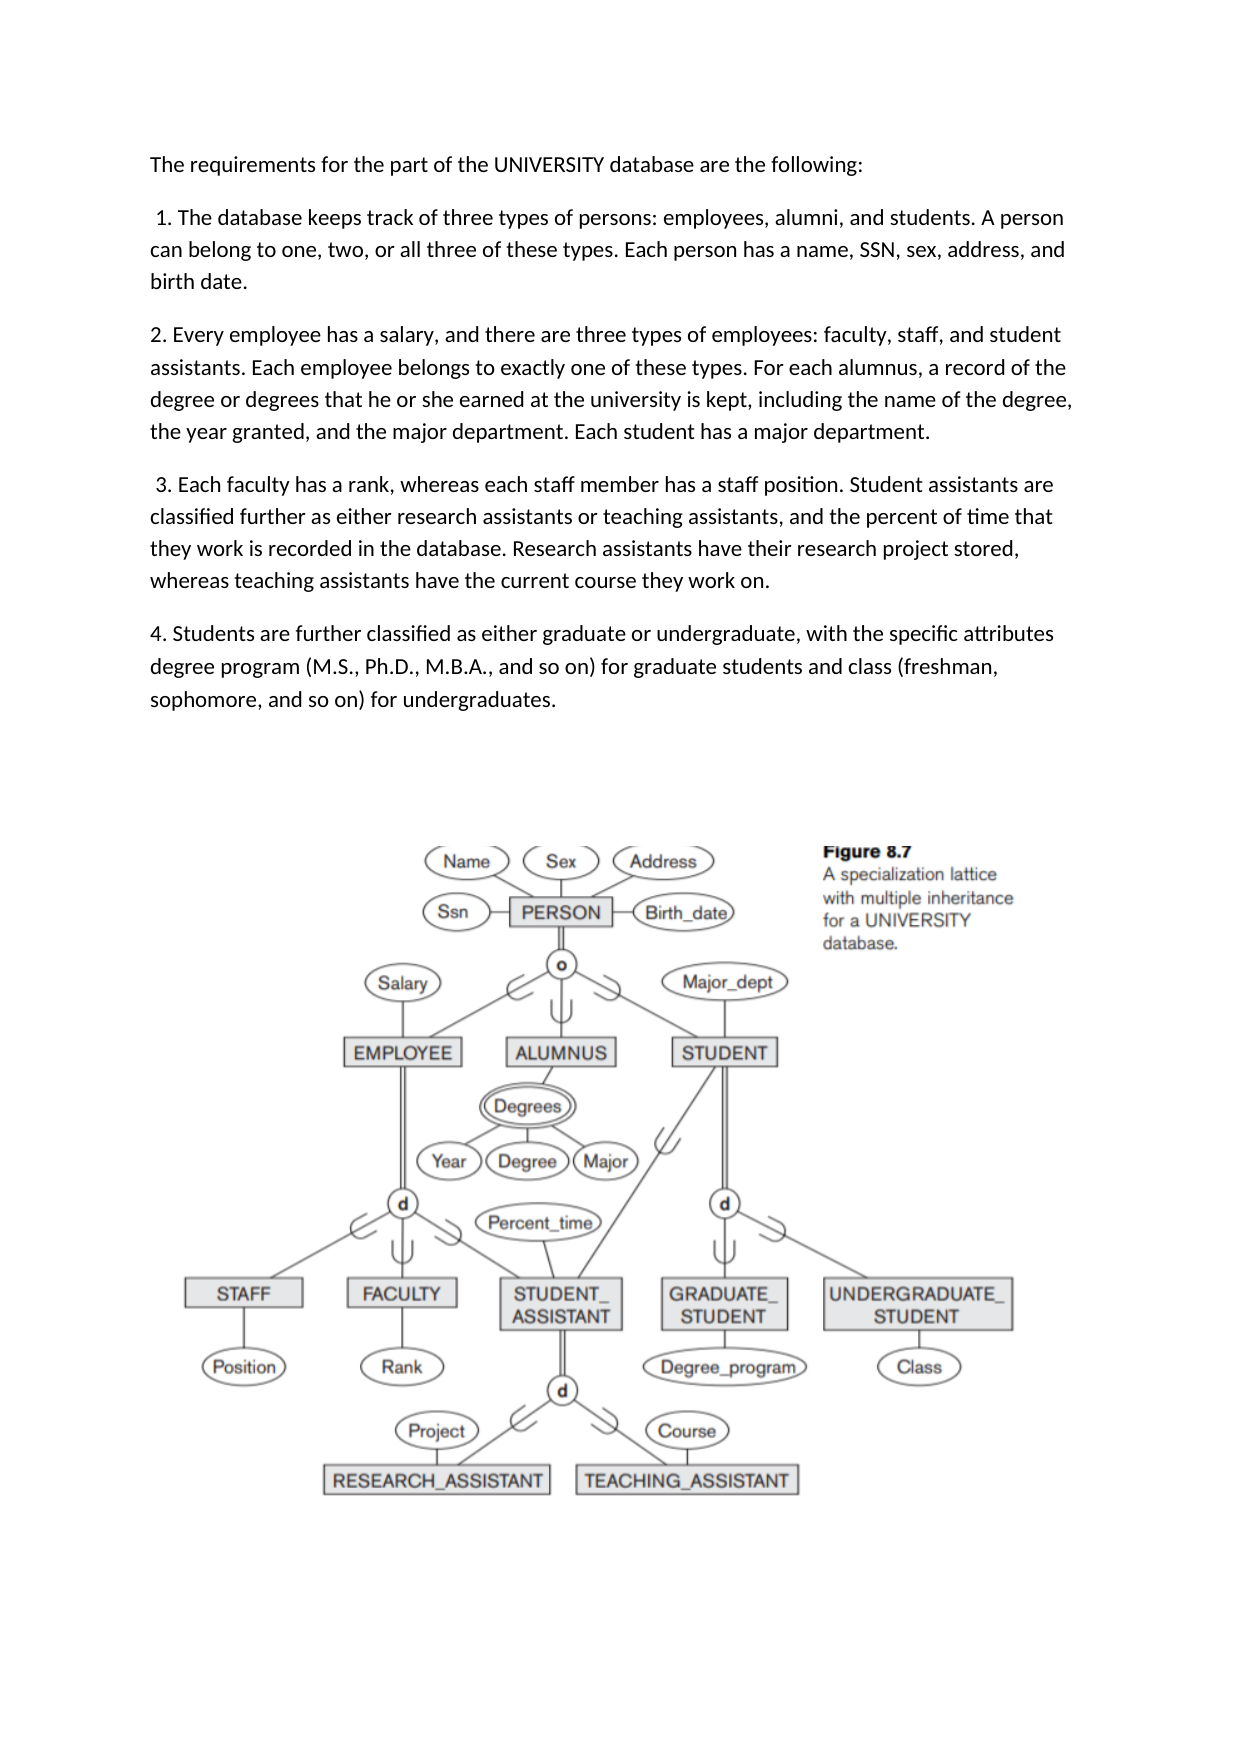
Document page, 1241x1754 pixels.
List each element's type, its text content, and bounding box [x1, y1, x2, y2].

text The requirements for the part of the UNIVERSITY database are the following: [150, 150, 1090, 178]
picture [150, 846, 1021, 1523]
text 3. Each faculty has a rank, whereas each staff member has a staff position. Student assistants are classified further as either research assistants or teaching assistants, and the percent of time that they work is recorded in the database. Research assistants have their research project stored, whereas teaching assistants have the current course they work on. [150, 470, 1090, 594]
text 2. Every employee has a salary, and there are three types of employees: faculty, staff, and student assistants. Each employee belongs to exactly one of these types. For each alumnus, a record of the degree or degrees that he or she earned at the university is kept, including the name of the degree, the year granted, and the major department. Each student has a major department. [150, 320, 1090, 445]
text 4. Students are further classified as either graduate or undergraduate, with the specific attributes degree program (M.S., Ph.D., M.B.A., and so on) for graduate students and class (freshman, sophomore, and so on) for undergraduates. [150, 619, 1090, 713]
text 1. The database keeps track of three types of persons: employees, alumni, and students. A person can belong to one, two, or all three of these types. Each person has a name, SSN, sex, address, and birth date. [150, 203, 1090, 295]
